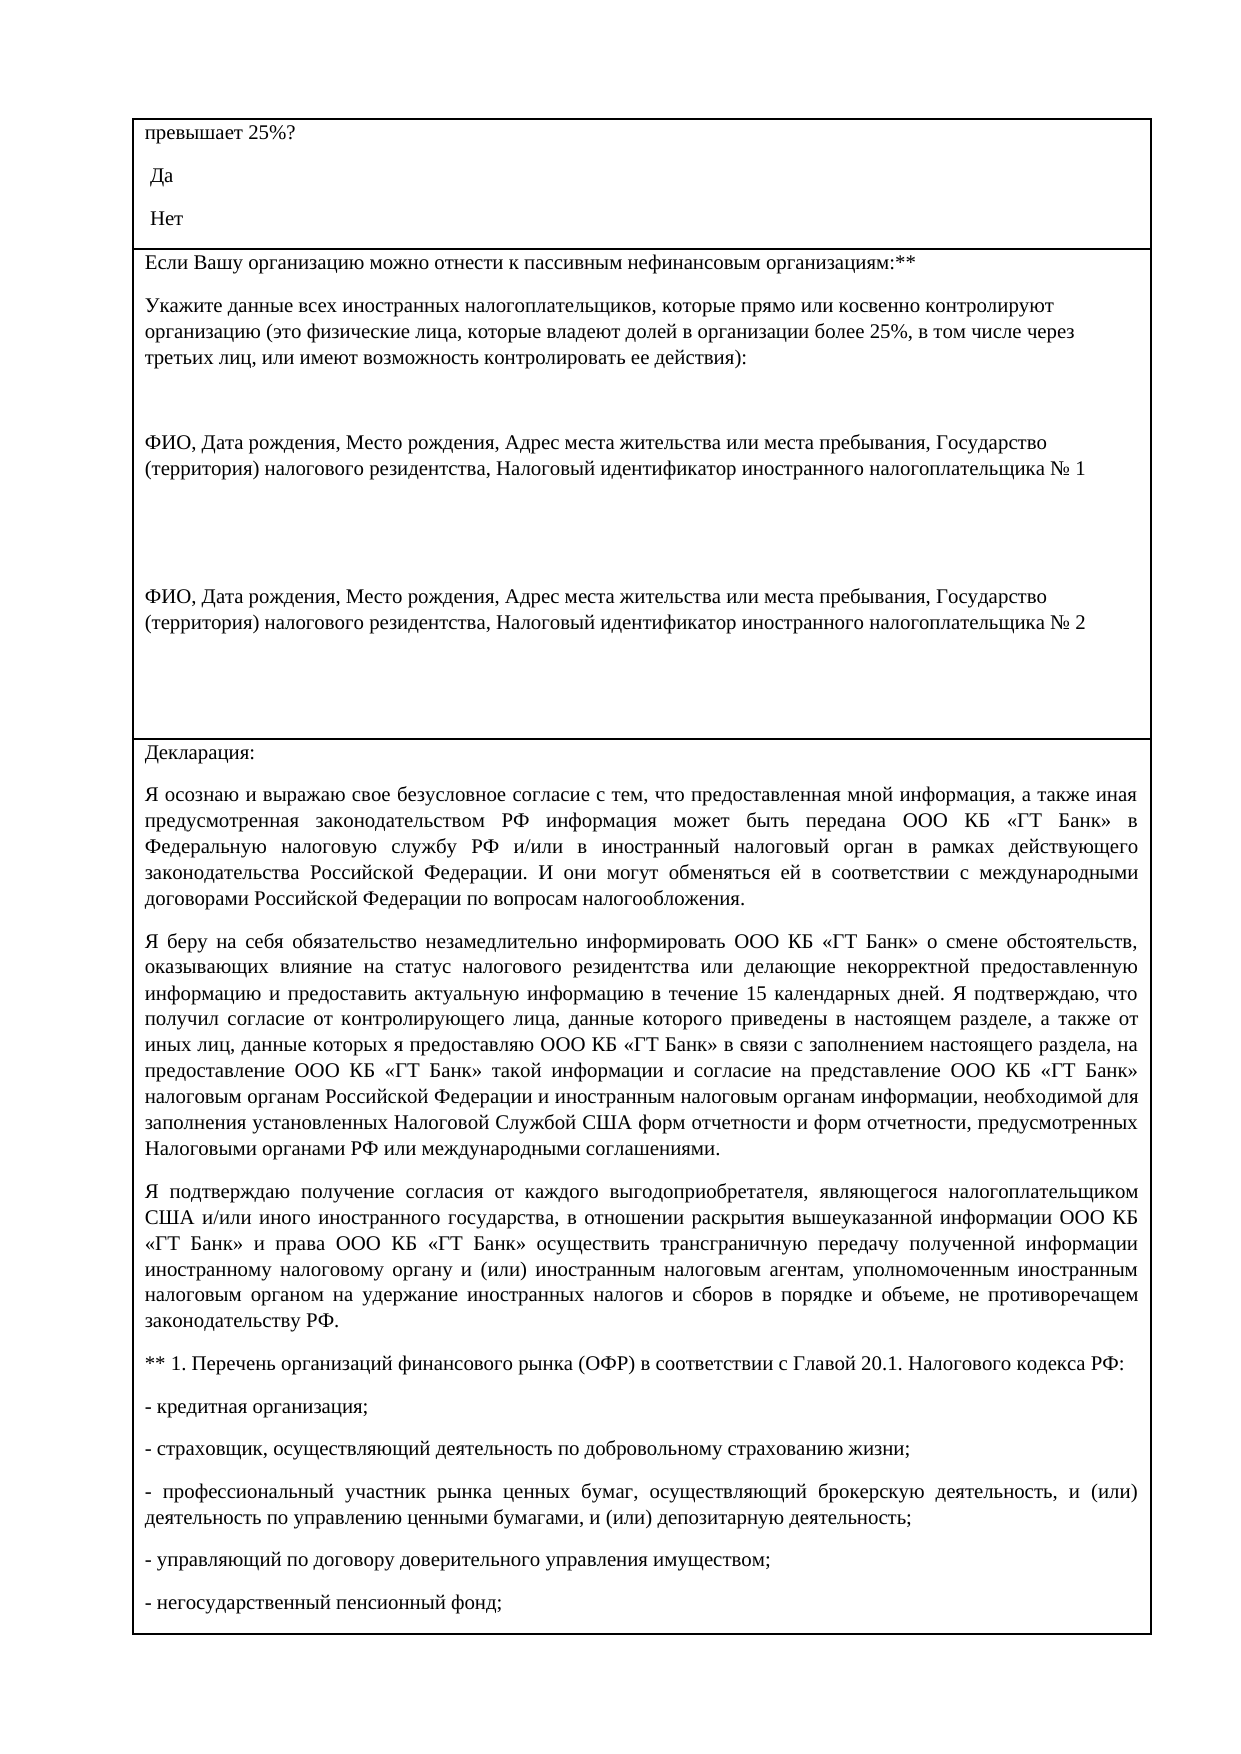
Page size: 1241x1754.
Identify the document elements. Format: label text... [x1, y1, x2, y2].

table_cell Если Вашу организацию можно отнести к пассивным нефинансовым организациям:** Укажите данные всех иностранных налогоплательщиков, которые прямо или косвенно контролируют организацию (это физические лица, которые владеют долей в организации более 25%, в том числе через третьих лиц, или имеют возможность контролировать ее действия): ФИО, Дата рождения, Место рождения, Адрес места жительства или места пребывания, Государство (территория) налогового резидентства, Налоговый идентификатор иностранного налогоплательщика № 1 ФИО, Дата рождения, Место рождения, Адрес места жительства или места пребывания, Государство (территория) налогового резидентства, Налоговый идентификатор иностранного налогоплательщика № 2 [134, 250, 1150, 737]
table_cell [134, 120, 1150, 248]
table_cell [134, 740, 1150, 1633]
